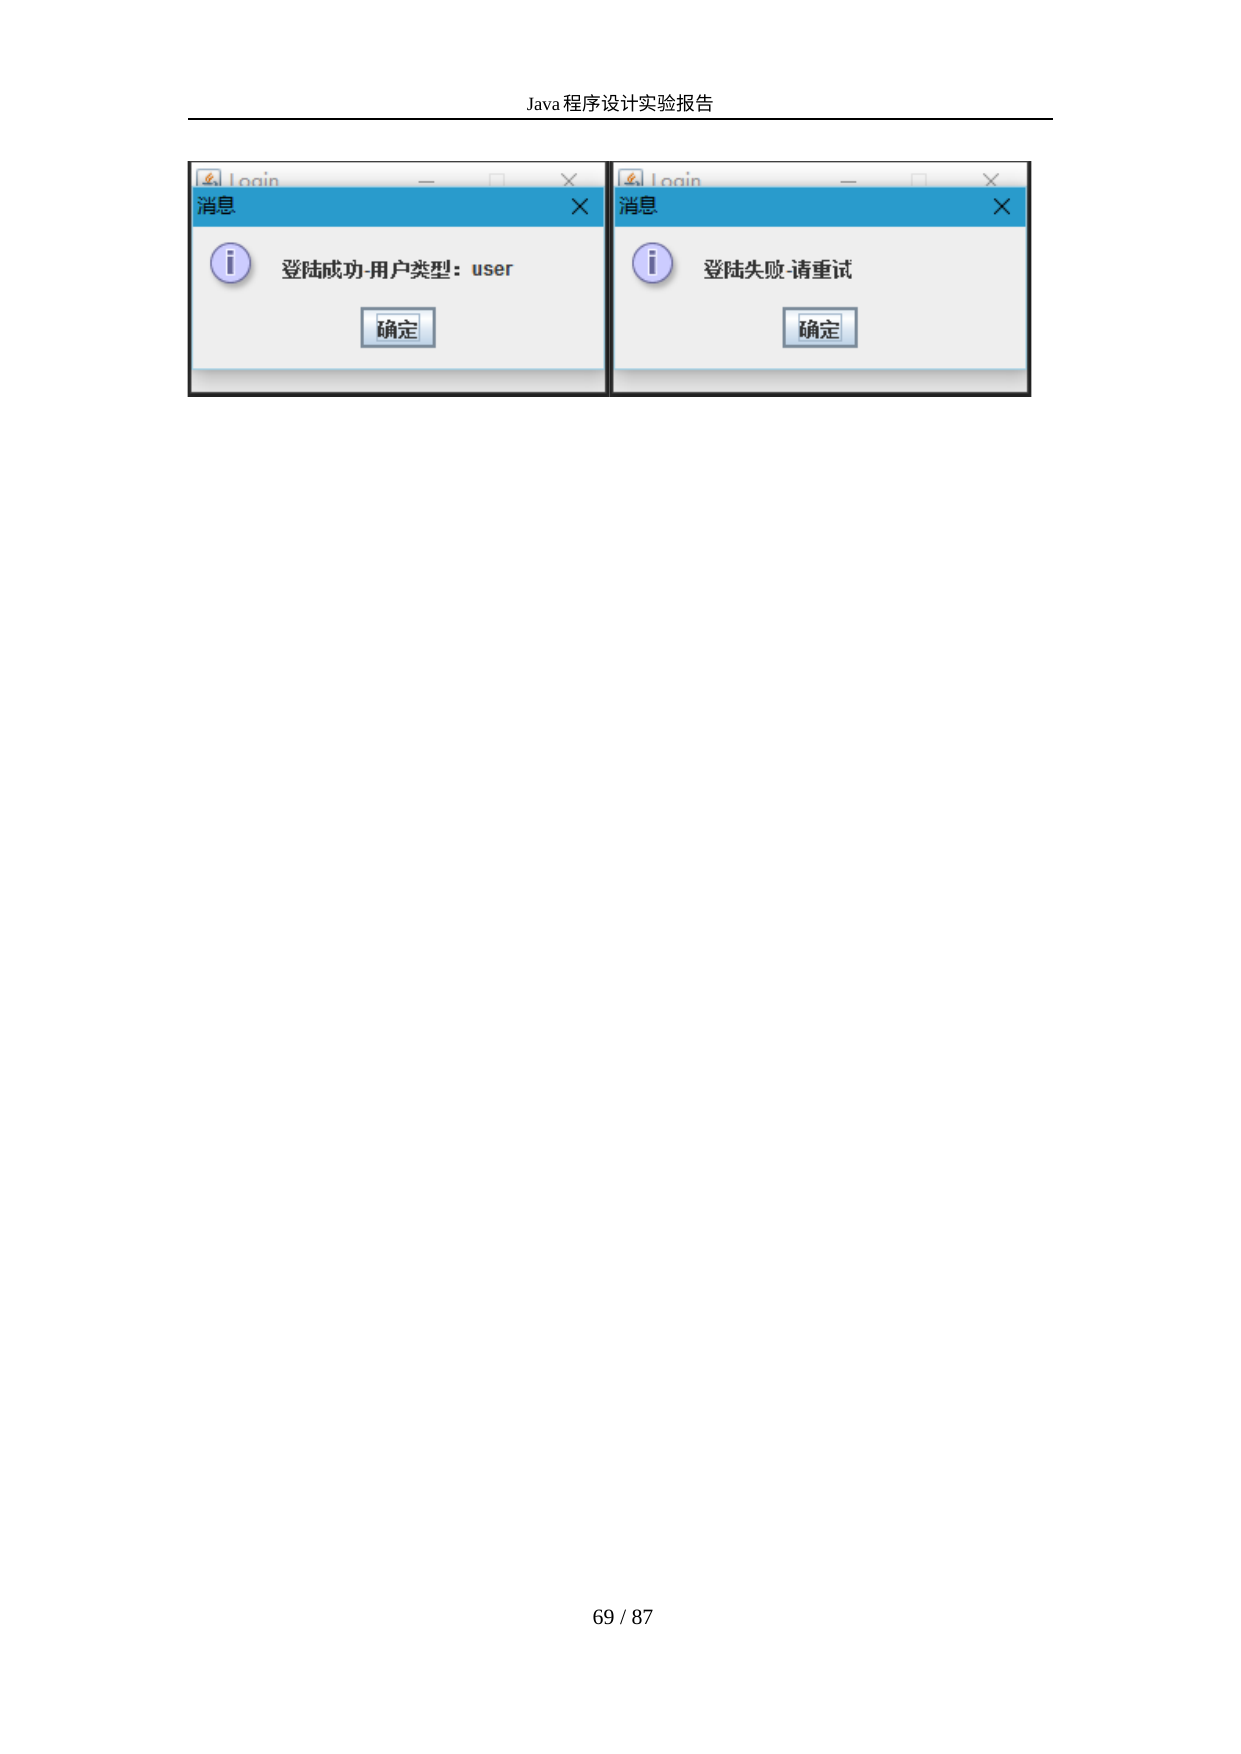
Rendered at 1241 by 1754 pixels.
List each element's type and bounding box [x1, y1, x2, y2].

picture [187, 161, 1032, 397]
